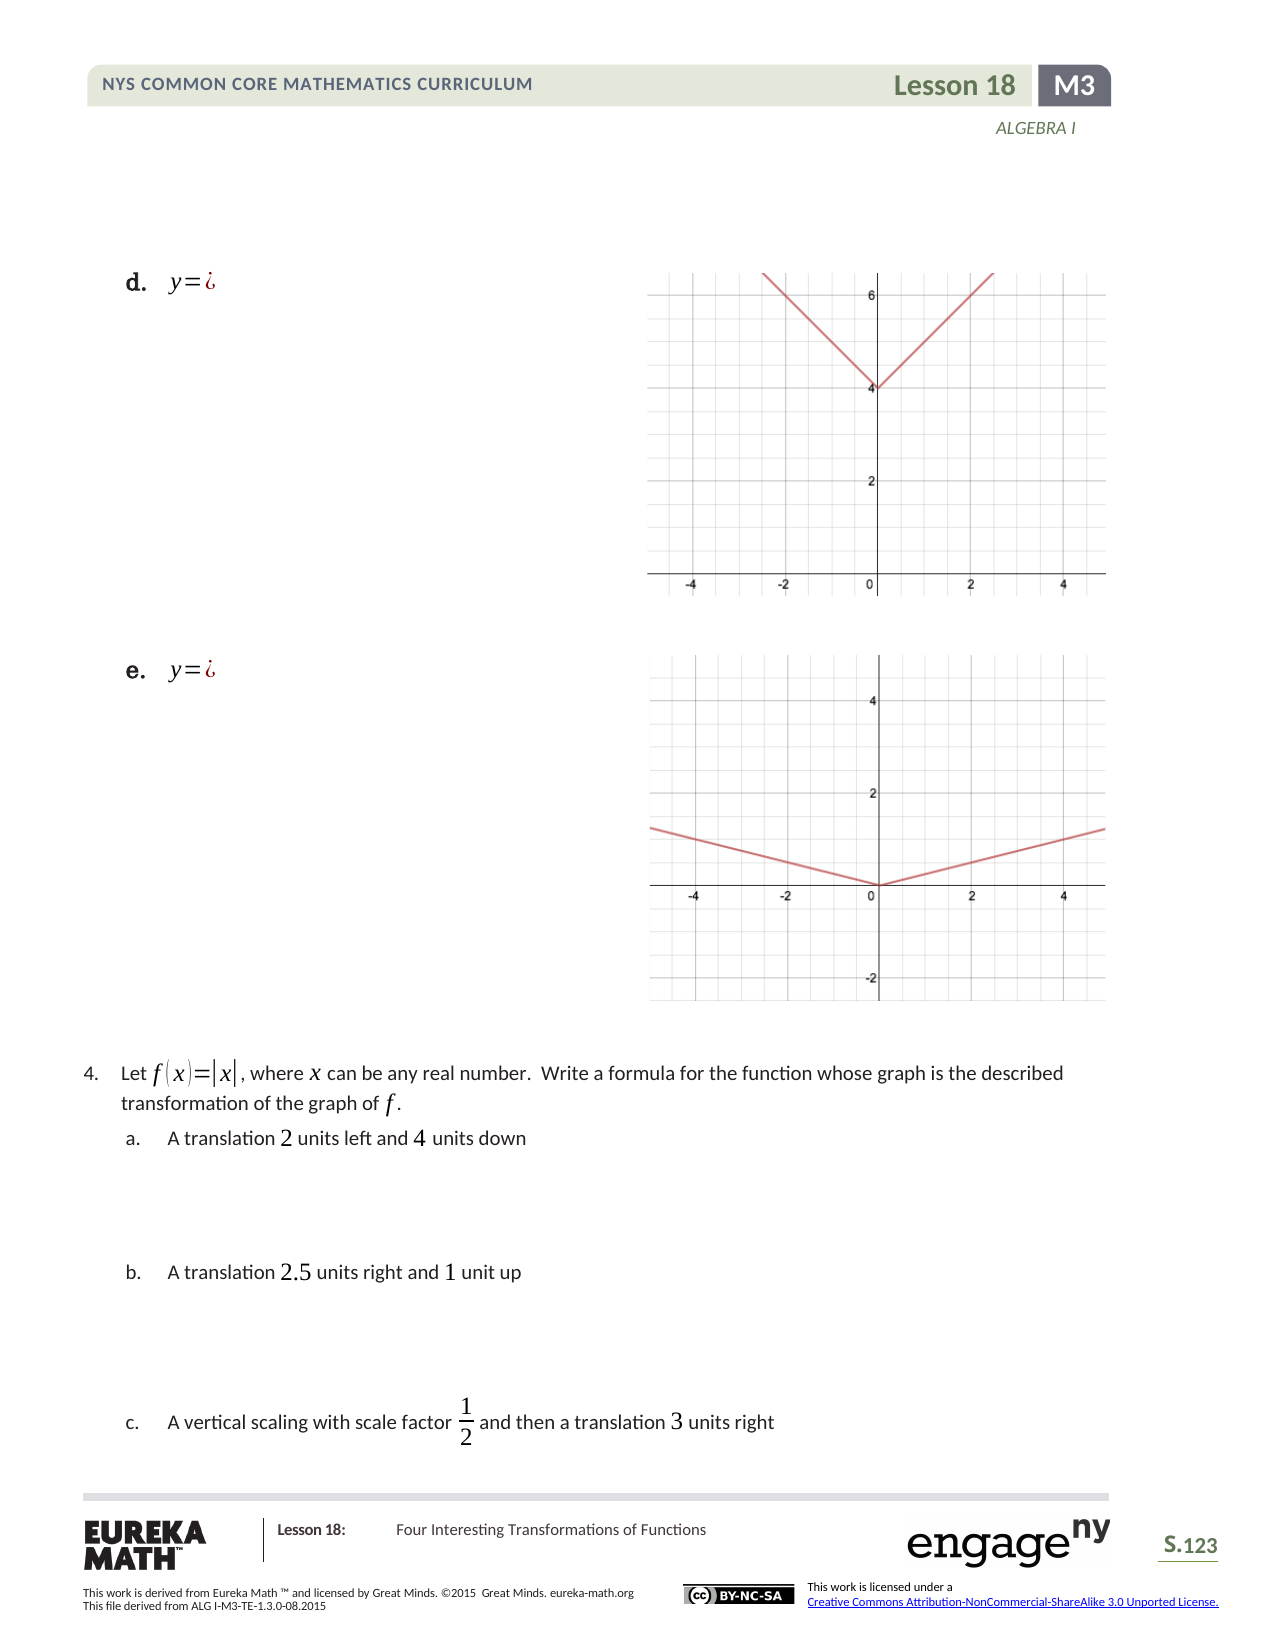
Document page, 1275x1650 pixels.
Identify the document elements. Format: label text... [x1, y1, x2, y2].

picture [906, 1515, 1110, 1569]
picture [74, 1513, 209, 1574]
list A vertical scaling with scale factor and then a translation units right [125, 1392, 1108, 1451]
list A translation units left and units down [125, 1124, 1108, 1152]
list A translation units right and unit up [125, 1258, 1108, 1286]
picture [649, 655, 1106, 999]
text Let , where can be any real number. Write a formula for the function whose graph is the described transformation of the graph of . [83, 1057, 1108, 1117]
picture [646, 273, 1106, 596]
picture [681, 1584, 794, 1604]
